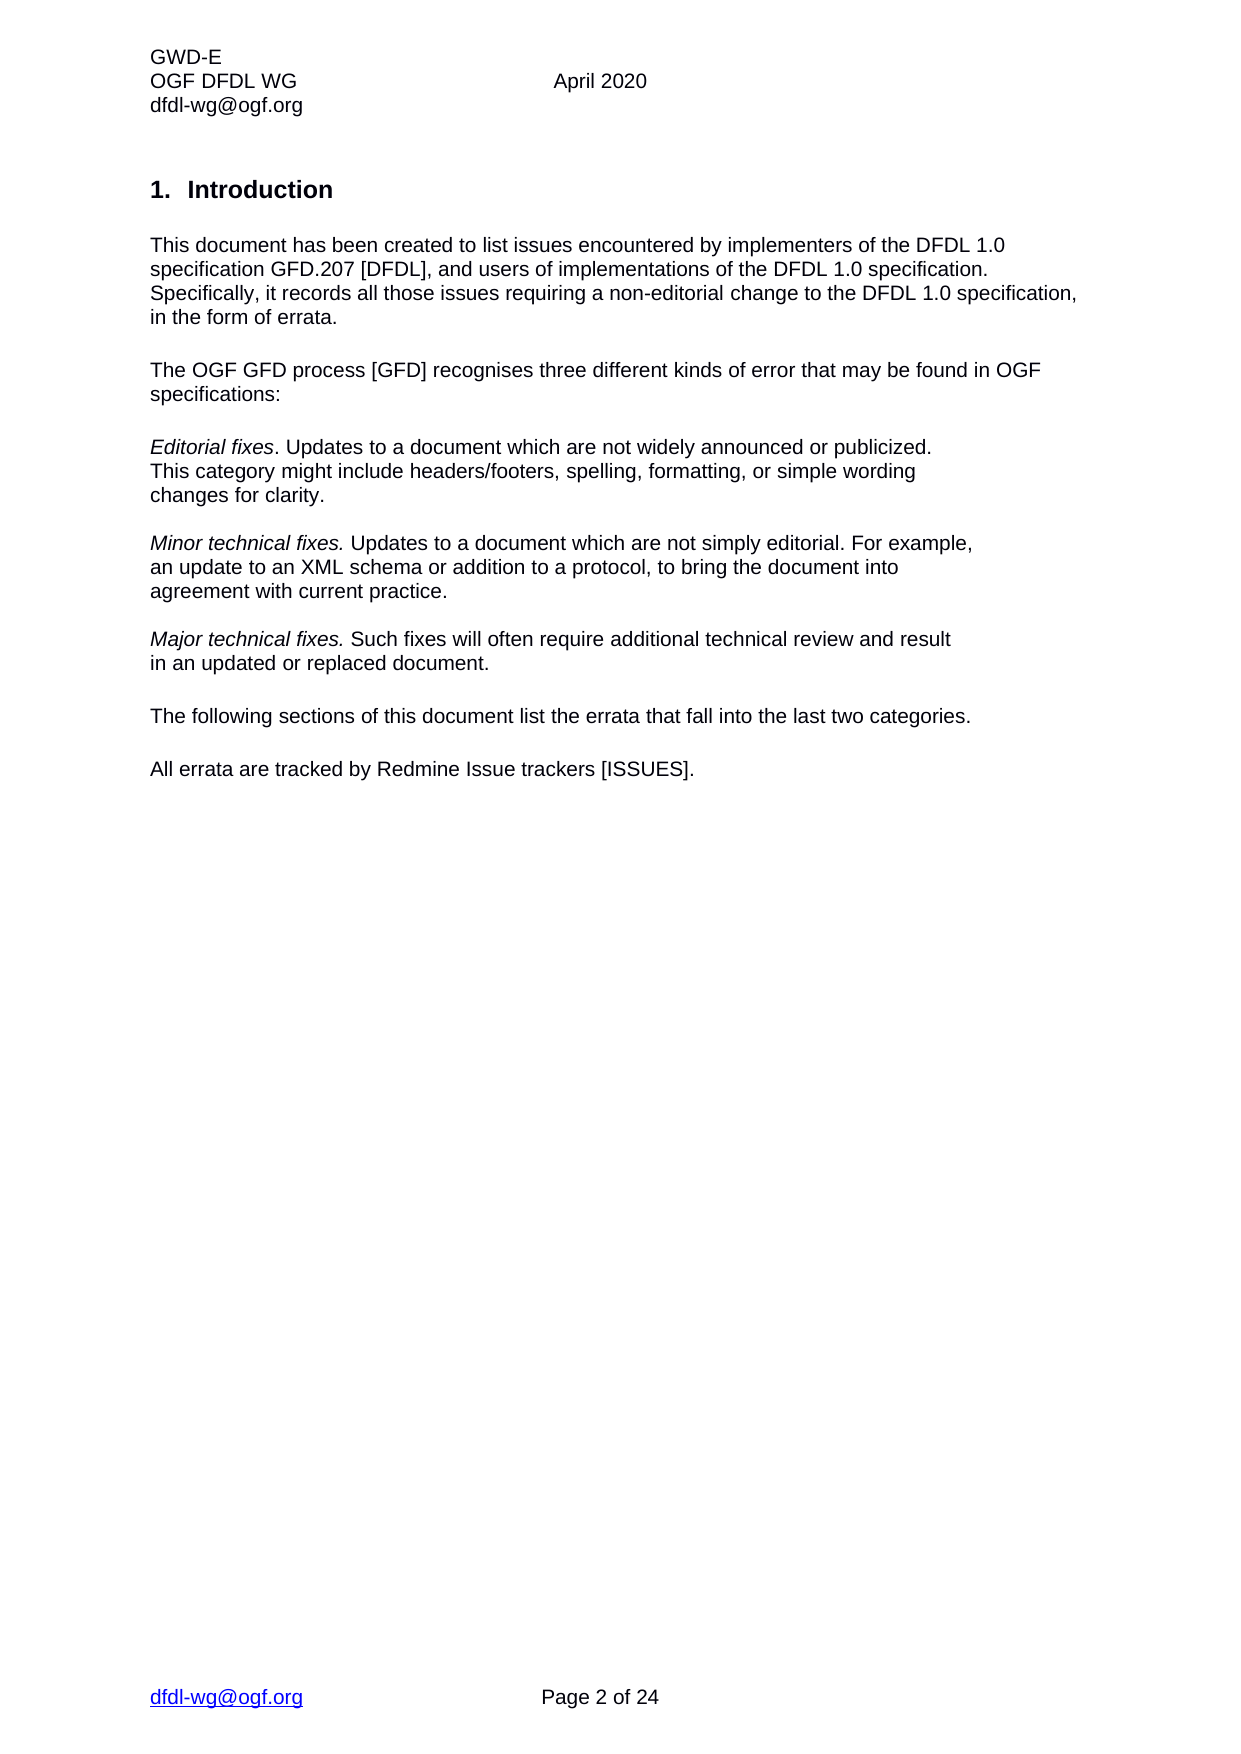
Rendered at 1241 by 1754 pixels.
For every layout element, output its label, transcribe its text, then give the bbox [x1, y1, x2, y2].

text The OGF GFD process [GFD] recognises three different kinds of error that may be found in OGF specifications: [150, 358, 1090, 406]
text Editorial fixes. Updates to a document which are not widely announced or publicized. [150, 435, 1090, 459]
text in an updated or replaced document. [150, 651, 1090, 674]
text This document has been created to list issues encountered by implementers of the DFDL 1.0 specification GFD.207 [DFDL], and users of implementations of the DFDL 1.0 specification. Specifically, it records all those issues requiring a non-editorial change to the DFDL 1.0 specification, in the form of errata. [150, 233, 1090, 329]
text agreement with current practice. [150, 579, 1090, 603]
text an update to an XML schema or addition to a protocol, to bring the document into [150, 555, 1090, 579]
text Major technical fixes. Such fixes will often require additional technical review and result [150, 627, 1090, 651]
subtitle Introduction [150, 175, 1090, 204]
text All errata are tracked by Redmine Issue trackers [ISSUES]. [150, 757, 1090, 781]
text This category might include headers/footers, spelling, formatting, or simple wording [150, 459, 1090, 483]
text The following sections of this document list the errata that fall into the last two categories. [150, 704, 1090, 728]
text Minor technical fixes. Updates to a document which are not simply editorial. For example, [150, 531, 1090, 555]
text changes for clarity. [150, 483, 1090, 507]
